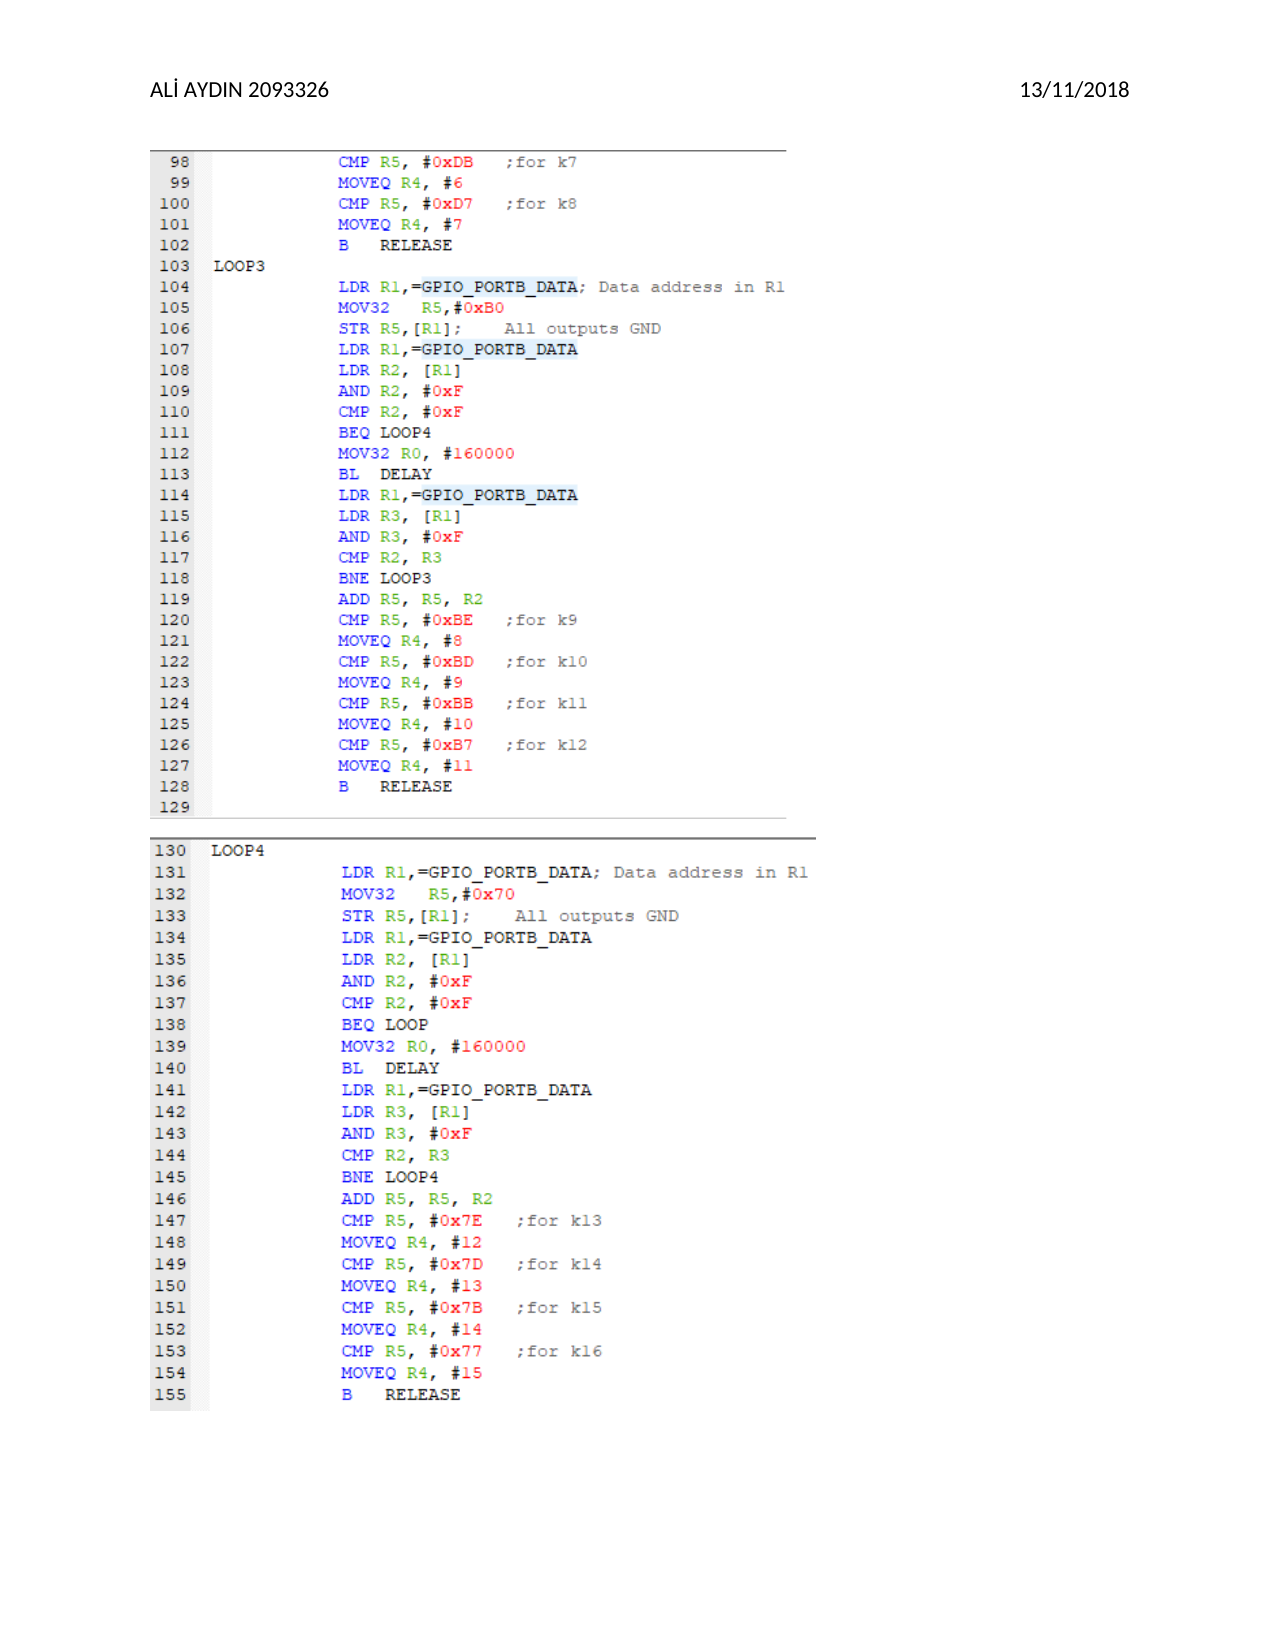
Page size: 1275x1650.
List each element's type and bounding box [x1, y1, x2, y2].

picture [150, 837, 816, 1411]
picture [150, 150, 787, 819]
